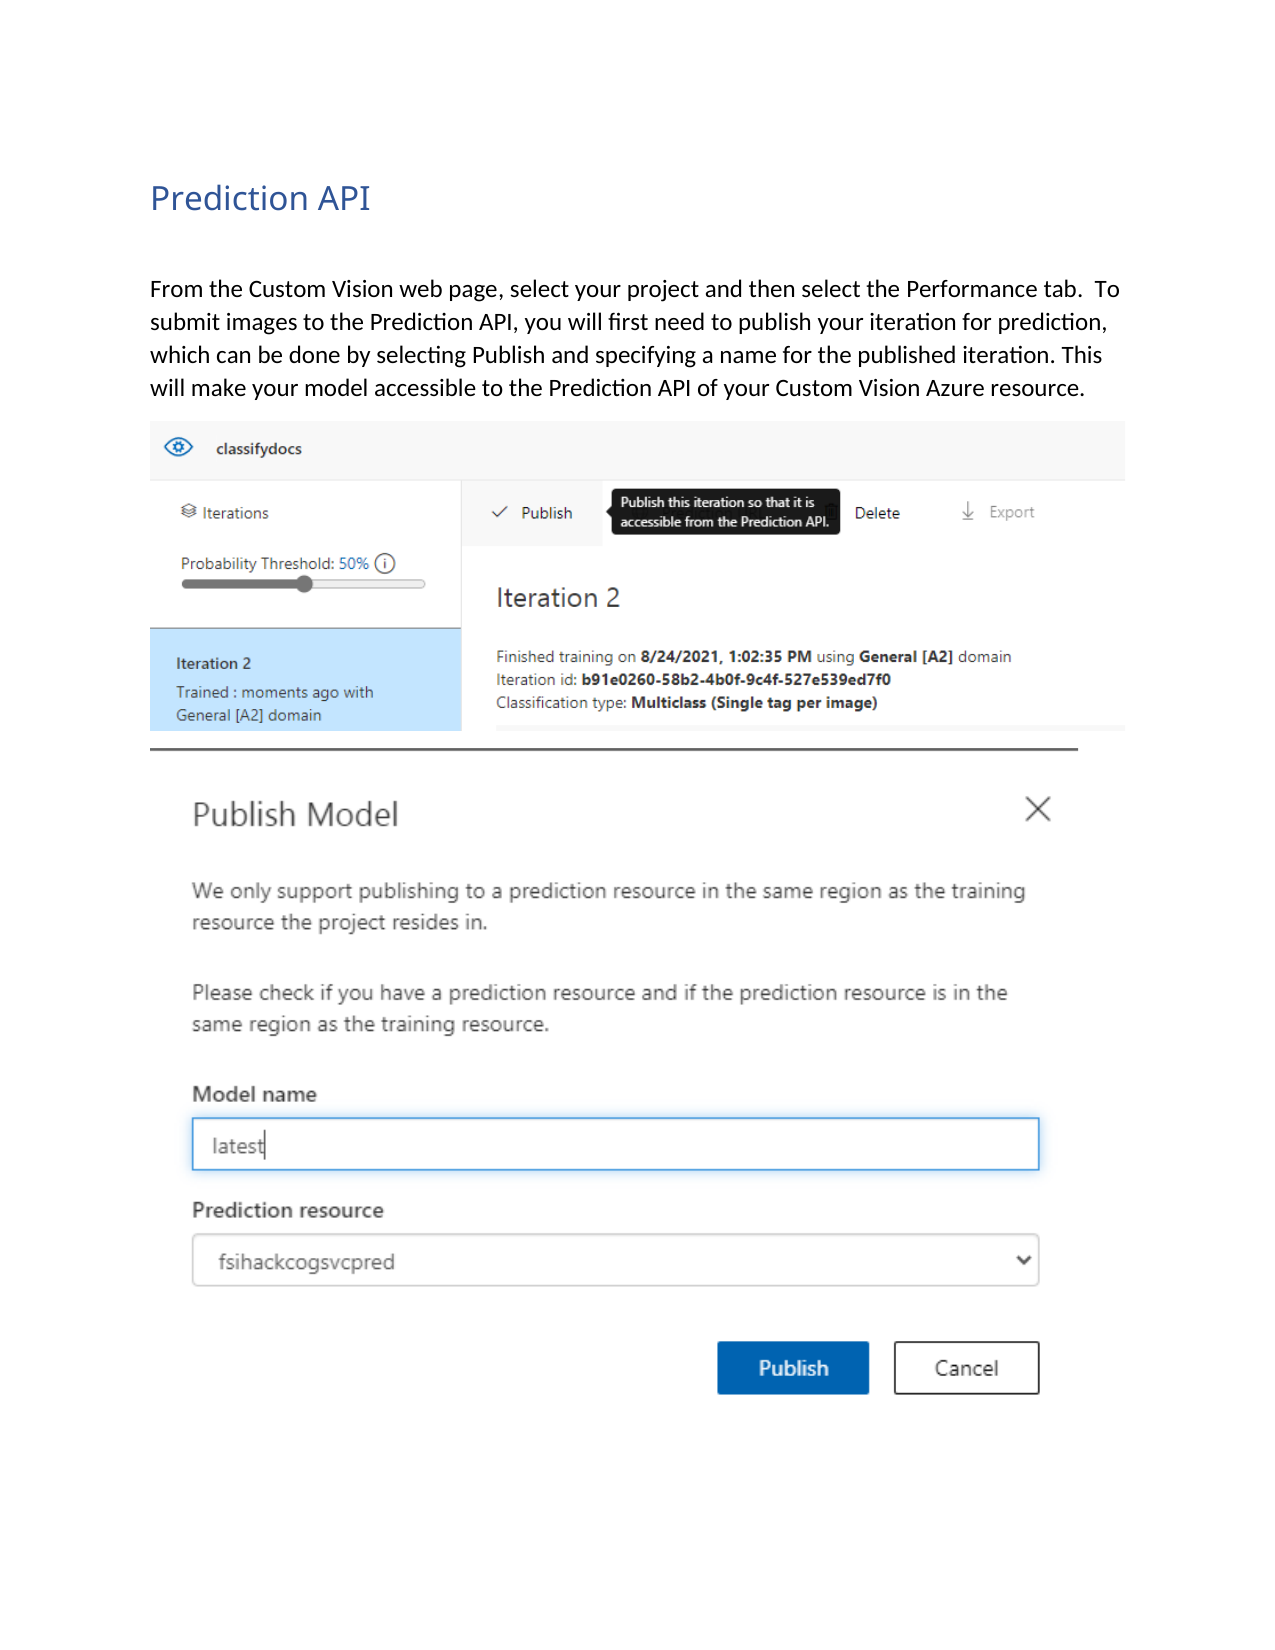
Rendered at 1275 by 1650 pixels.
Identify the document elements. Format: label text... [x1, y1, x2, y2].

picture [150, 421, 1125, 731]
picture [150, 748, 1079, 1423]
subtitle Prediction API [150, 175, 1125, 220]
text From the Custom Vision web page, select your project and then select the Performance tab. To submit images to the Prediction API, you will first need to publish your iteration for prediction, which can be done by selecting Publish and specifying a name for the published iteration. This will make your model accessible to the Prediction API of your Custom Vision Azure resource. [150, 273, 1125, 403]
